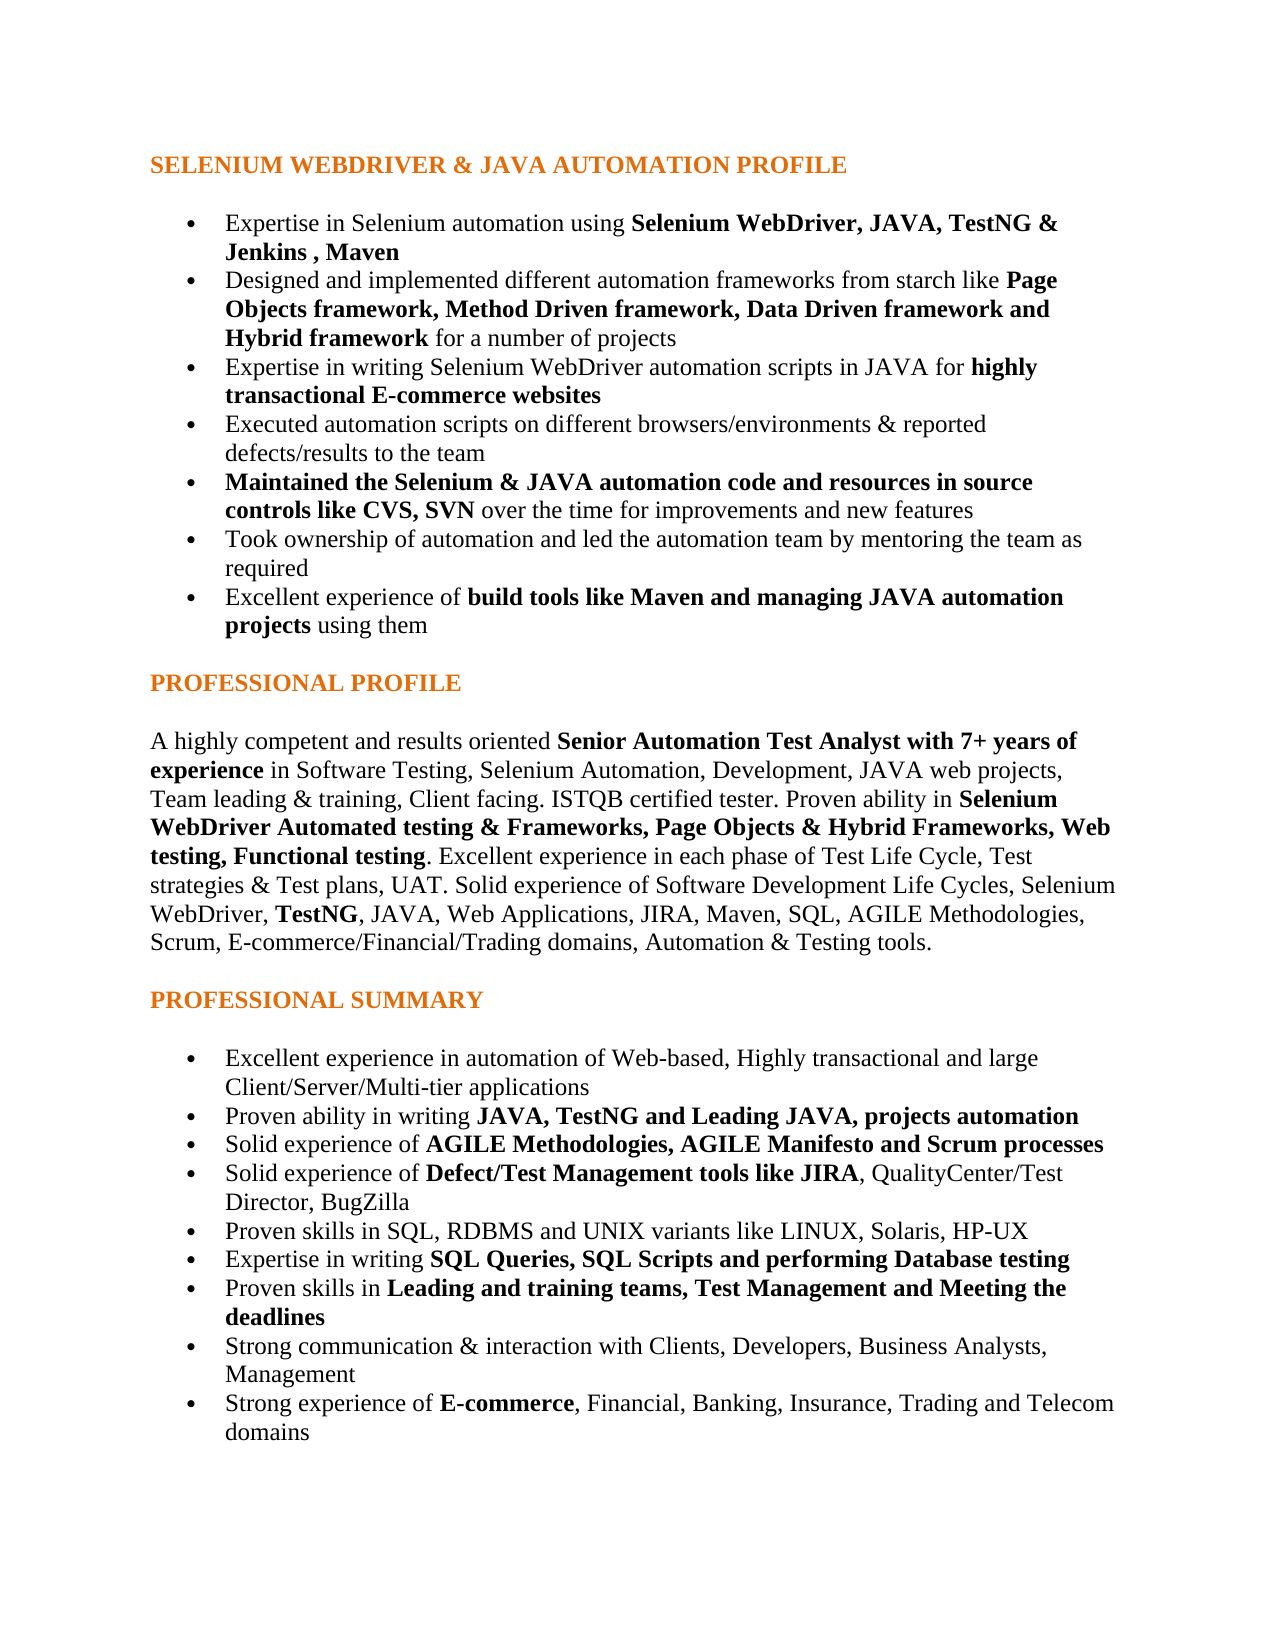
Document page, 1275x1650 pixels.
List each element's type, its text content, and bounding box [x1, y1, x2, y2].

list Expertise in Selenium automation using Selenium WebDriver, JAVA, TestNG & Jenkins , Maven [187, 208, 1125, 265]
list Proven skills in SQL, RDBMS and UNIX variants like LINUX, Solaris, HP-UX [187, 1216, 1125, 1244]
list Expertise in writing SQL Queries, SQL Scripts and performing Database testing [187, 1244, 1125, 1273]
list Solid experience of Defect/Test Management tools like JIRA, QualityCenter/Test Director, BugZilla [187, 1158, 1125, 1216]
list Solid experience of AGILE Methodologies, AGILE Manifesto and Scrum processes [187, 1129, 1125, 1158]
list Strong experience of E-commerce, Financial, Banking, Insurance, Trading and Telecom domains [187, 1388, 1125, 1446]
list Designed and implemented different automation frameworks from starch like Page Objects framework, Method Driven framework, Data Driven framework and Hybrid framework for a number of projects [187, 265, 1125, 352]
list Proven ability in writing JAVA, TestNG and Leading JAVA, projects automation [187, 1101, 1125, 1129]
list Maintained the Selenium & JAVA automation code and resources in source controls like CVS, SVN over the time for improvements and new features [187, 467, 1125, 524]
list Excellent experience of build tools like Maven and managing JAVA automation projects using them [187, 582, 1125, 639]
list Strong communication & interaction with Clients, Developers, Business Analysts, Management [187, 1331, 1125, 1388]
text PROFESSIONAL SUMMARY [150, 985, 1125, 1014]
list Proven skills in Leading and training teams, Test Management and Meeting the deadlines [187, 1273, 1125, 1331]
text A highly competent and results oriented Senior Automation Test Analyst with 7+ years of experience in Software Testing, Selenium Automation, Development, JAVA web projects, Team leading & training, Client facing. ISTQB certified tester. Proven ability in Selenium WebDriver Automated testing & Frameworks, Page Objects & Hybrid Frameworks, Web testing, Functional testing. Excellent experience in each phase of Test Life Cycle, Test strategies & Test plans, UAT. Solid experience of Software Development Life Cycles, Selenium WebDriver, TestNG, JAVA, Web Applications, JIRA, Maven, SQL, AGILE Methodologies, Scrum, E-commerce/Financial/Trading domains, Automation & Testing tools. [150, 726, 1125, 956]
list Took ownership of automation and led the automation team by mentoring the team as required [187, 524, 1125, 582]
text PROFESSIONAL PROFILE [150, 668, 1125, 697]
list Expertise in writing Selenium WebDriver automation scripts in JAVA for highly transactional E-commerce websites [187, 352, 1125, 409]
text SELENIUM WEBDRIVER & JAVA AUTOMATION PROFILE [150, 150, 1125, 179]
list Excellent experience in automation of Web-based, Highly transactional and large Client/Server/Multi-tier applications [187, 1043, 1125, 1101]
list Executed automation scripts on different browsers/environments & reported defects/results to the team [187, 409, 1125, 467]
